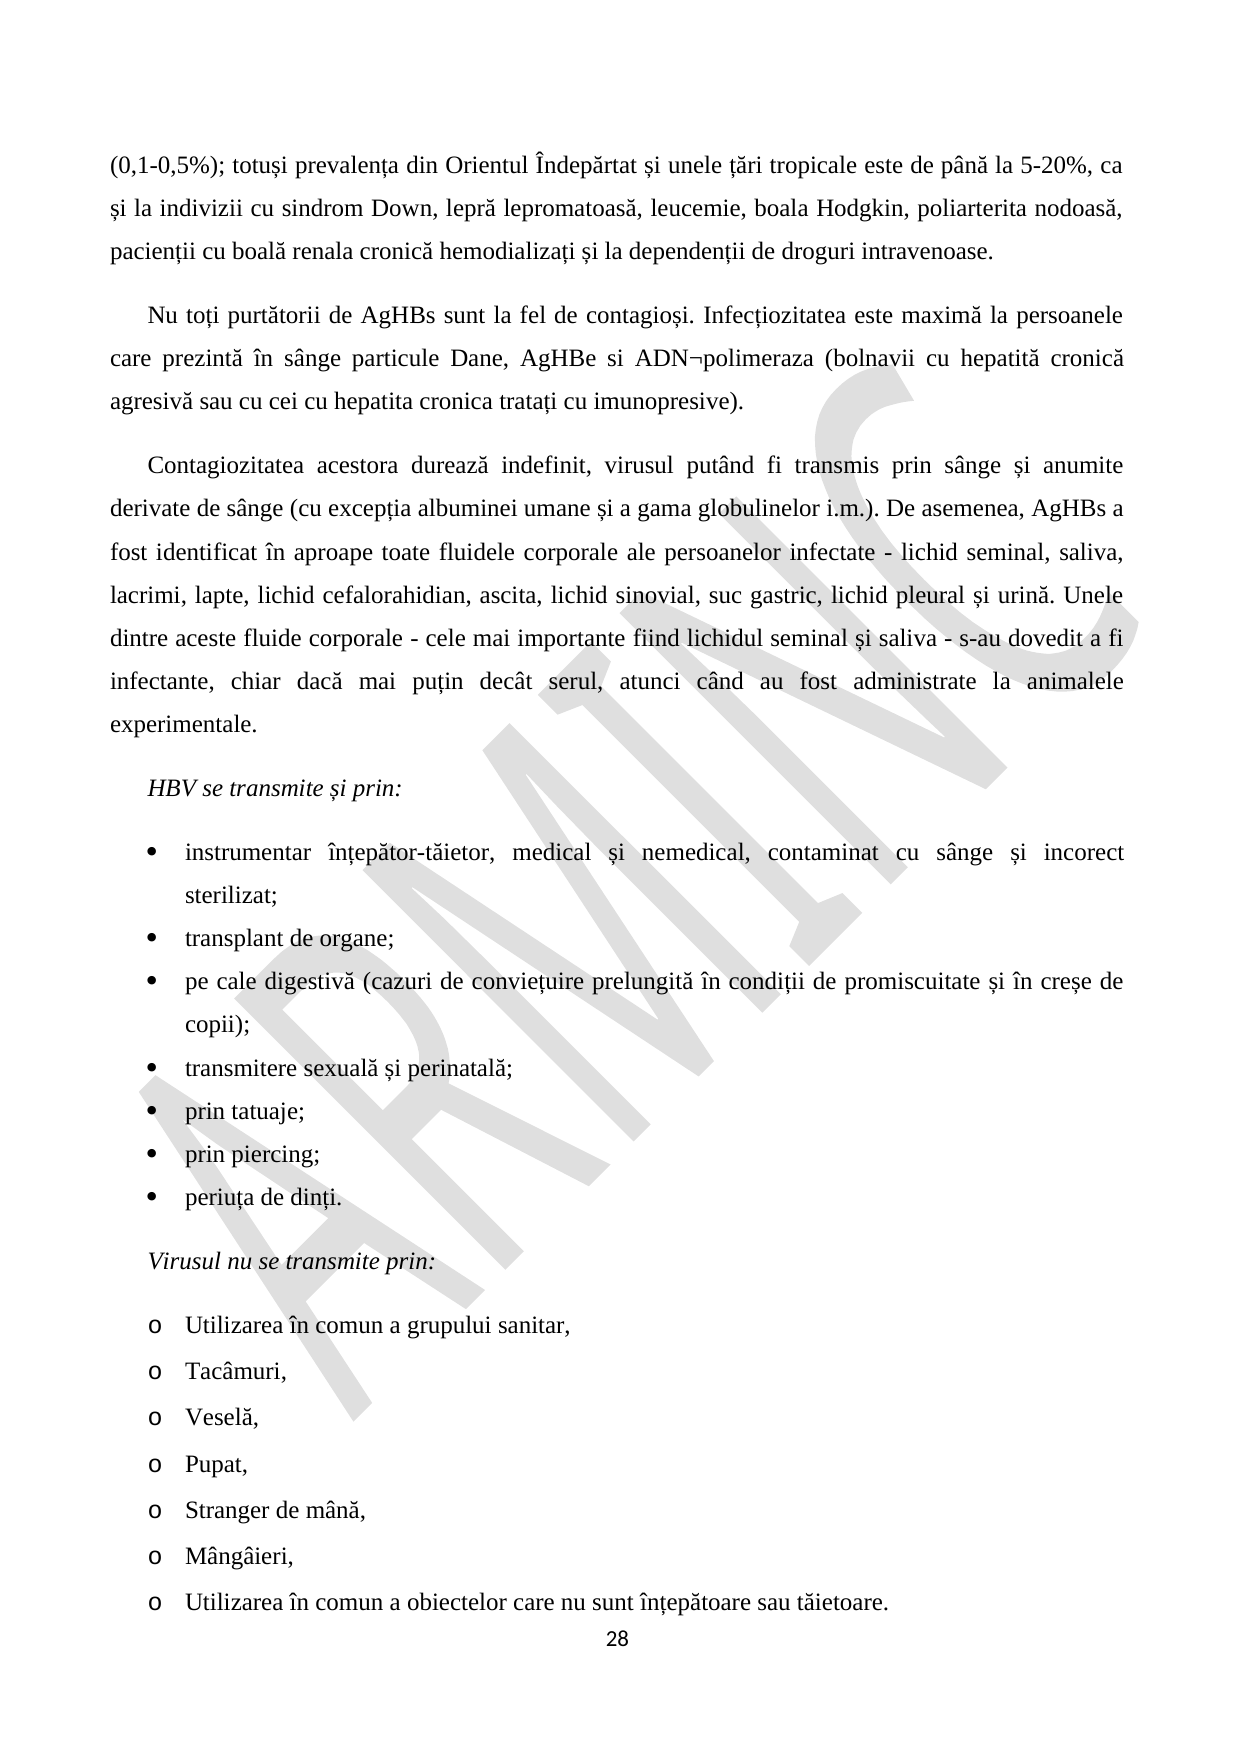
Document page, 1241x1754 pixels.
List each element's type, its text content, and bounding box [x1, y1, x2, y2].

list transplant de organe; [147, 923, 1125, 952]
text Virusul nu se transmite prin: [110, 1246, 1125, 1275]
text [110, 150, 1125, 265]
list Stranger de mână, [147, 1495, 1125, 1526]
text Contagiozitatea acestora durează indefinit, virusul putând fi transmis prin sânge și anumite derivate de sânge (cu excepția albuminei umane și a gama globulinelor i.m.). De asemenea, AgHBs a fost identificat în aproape toate fluidele corporale ale persoanelor infectate - lichid seminal, saliva, lacrimi, lapte, lichid cefalorahidian, ascita, lichid sinovial, suc gastric, lichid pleural și urină. Unele dintre aceste fluide corporale - cele mai importante fiind lichidul seminal și saliva - s-au dovedit a fi infectante, chiar dacă mai puțin decât serul, atunci când au fost administrate la animalele experimentale. [110, 450, 1125, 738]
list prin piercing; [147, 1139, 1125, 1168]
list Utilizarea în comun a obiectelor care nu sunt înțepătoare sau tăietoare. [147, 1587, 1125, 1618]
list Utilizarea în comun a grupului sanitar, [147, 1310, 1125, 1341]
list Tacâmuri, [147, 1356, 1125, 1387]
list prin tatuaje; [147, 1096, 1125, 1124]
text HBV se transmite și prin: [110, 773, 1125, 802]
text Nu toți purtătorii de AgHBs sunt la fel de contagioși. Infecțiozitatea este maximă la persoanele care prezintă în sânge particule Dane, AgHBe si ADN¬polimeraza (bolnavii cu hepatită cronică agresivă sau cu cei cu hepatita cronica tratați cu imunopresive). [110, 300, 1125, 415]
list periuța de dinți. [147, 1182, 1125, 1211]
list pe cale digestivă (cazuri de conviețuire prelungită în condiții de promiscuitate și în creșe de copii); [147, 966, 1125, 1038]
list Pupat, [147, 1449, 1125, 1479]
list transmitere sexuală și perinatală; [147, 1053, 1125, 1081]
list Veselă, [147, 1402, 1125, 1433]
list instrumentar înțepător-tăietor, medical și nemedical, contaminat cu sânge și incorect sterilizat; [147, 837, 1125, 909]
list Mângâieri, [147, 1541, 1125, 1572]
